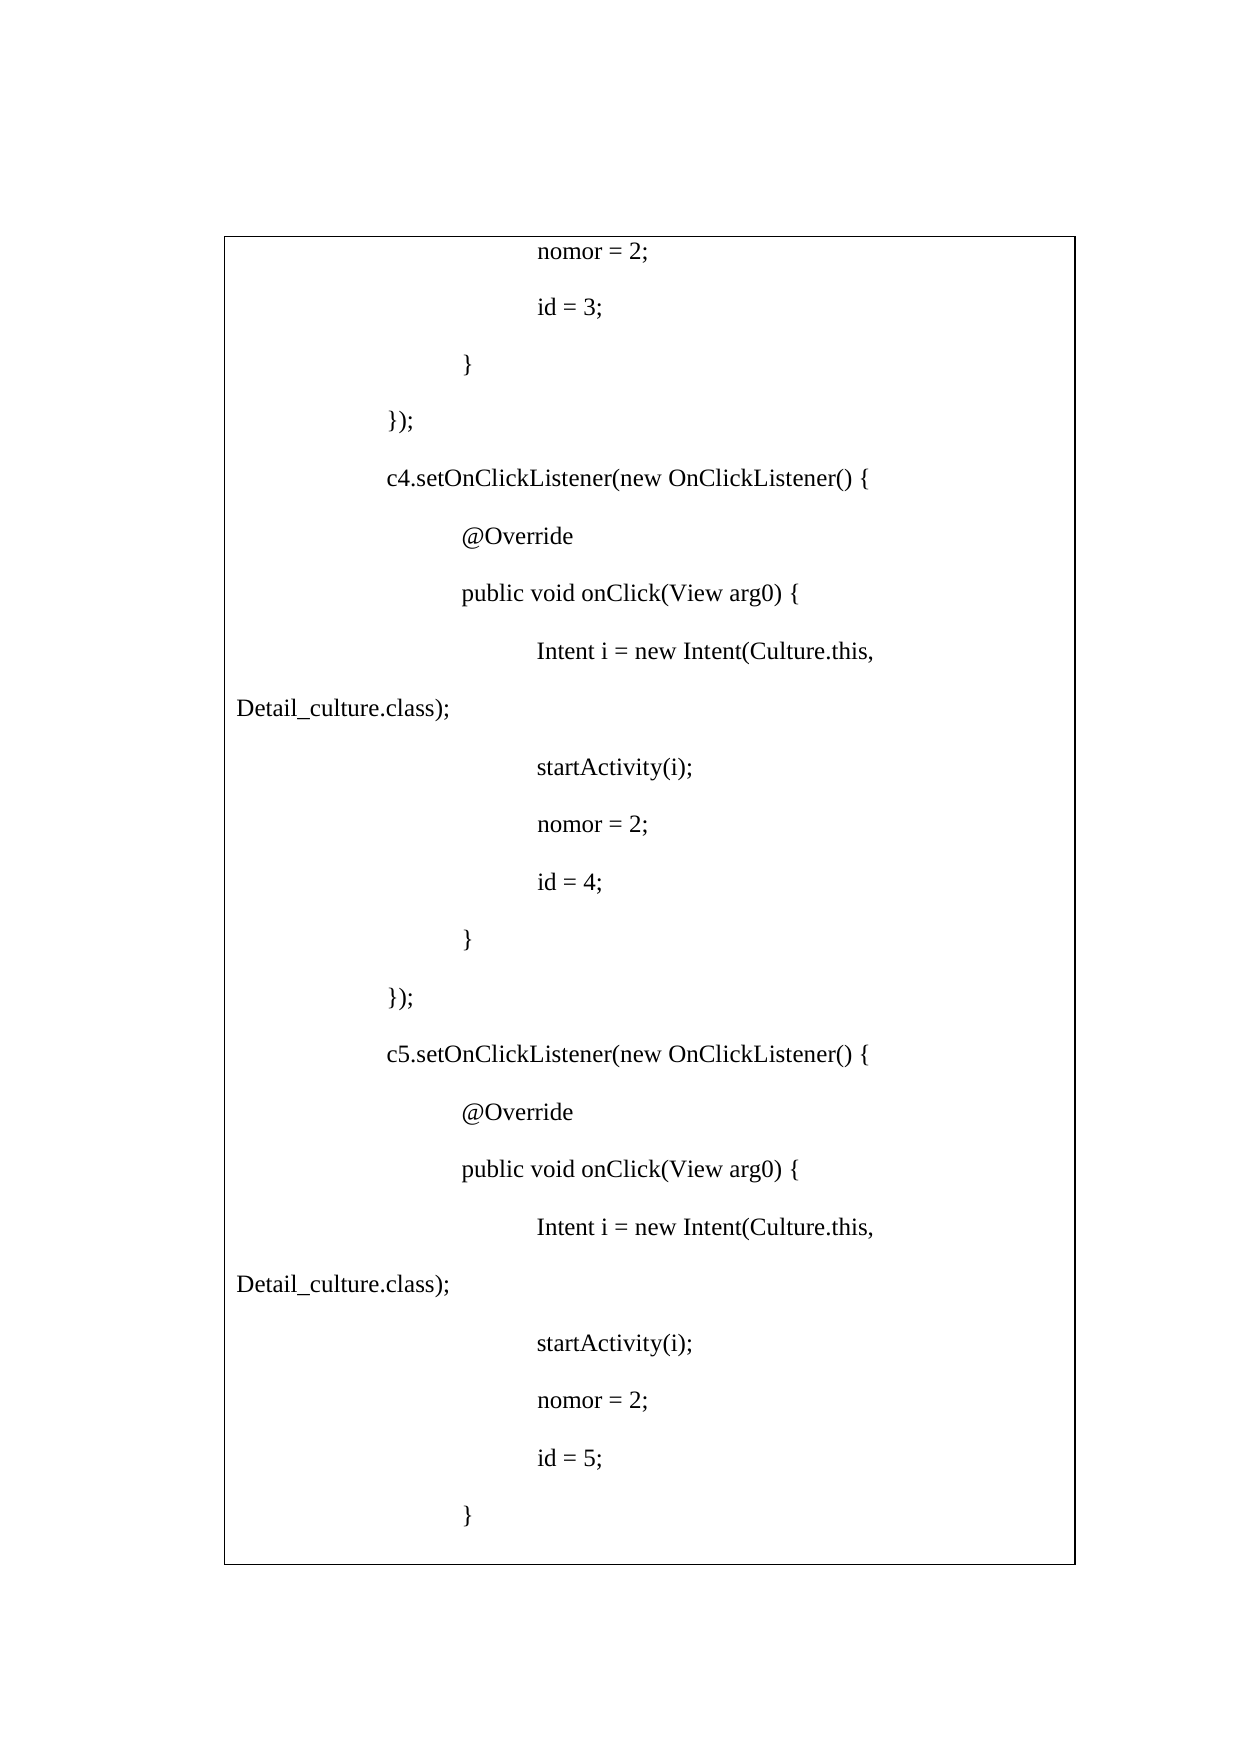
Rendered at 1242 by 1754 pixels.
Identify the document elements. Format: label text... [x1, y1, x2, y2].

text public void onClick(View arg0) { [461, 1154, 1067, 1183]
text Intent i = new Intent(Culture.this, Detail_culture.class); [236, 636, 878, 722]
text nomor = 2; [532, 1385, 653, 1414]
text } [461, 1500, 1067, 1529]
text startActivity(i); [532, 1328, 697, 1356]
text @Override [461, 521, 1067, 549]
text }); [386, 406, 1067, 434]
text c5.setOnClickListener(new OnClickListener() { [386, 1039, 1067, 1068]
text nomor = 2; [532, 237, 653, 264]
text id = 4; [532, 867, 607, 896]
text @Override [461, 1097, 1067, 1126]
text nomor = 2; [532, 809, 653, 838]
text }); [386, 982, 1067, 1011]
text } [461, 349, 1067, 376]
text id = 5; [532, 1443, 607, 1471]
text } [461, 924, 1067, 953]
text c4.setOnClickListener(new OnClickListener() { [386, 463, 1067, 492]
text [236, 1212, 878, 1298]
text id = 3; [532, 293, 607, 320]
text startActivity(i); [532, 752, 697, 781]
text public void onClick(View arg0) { [461, 578, 1067, 607]
